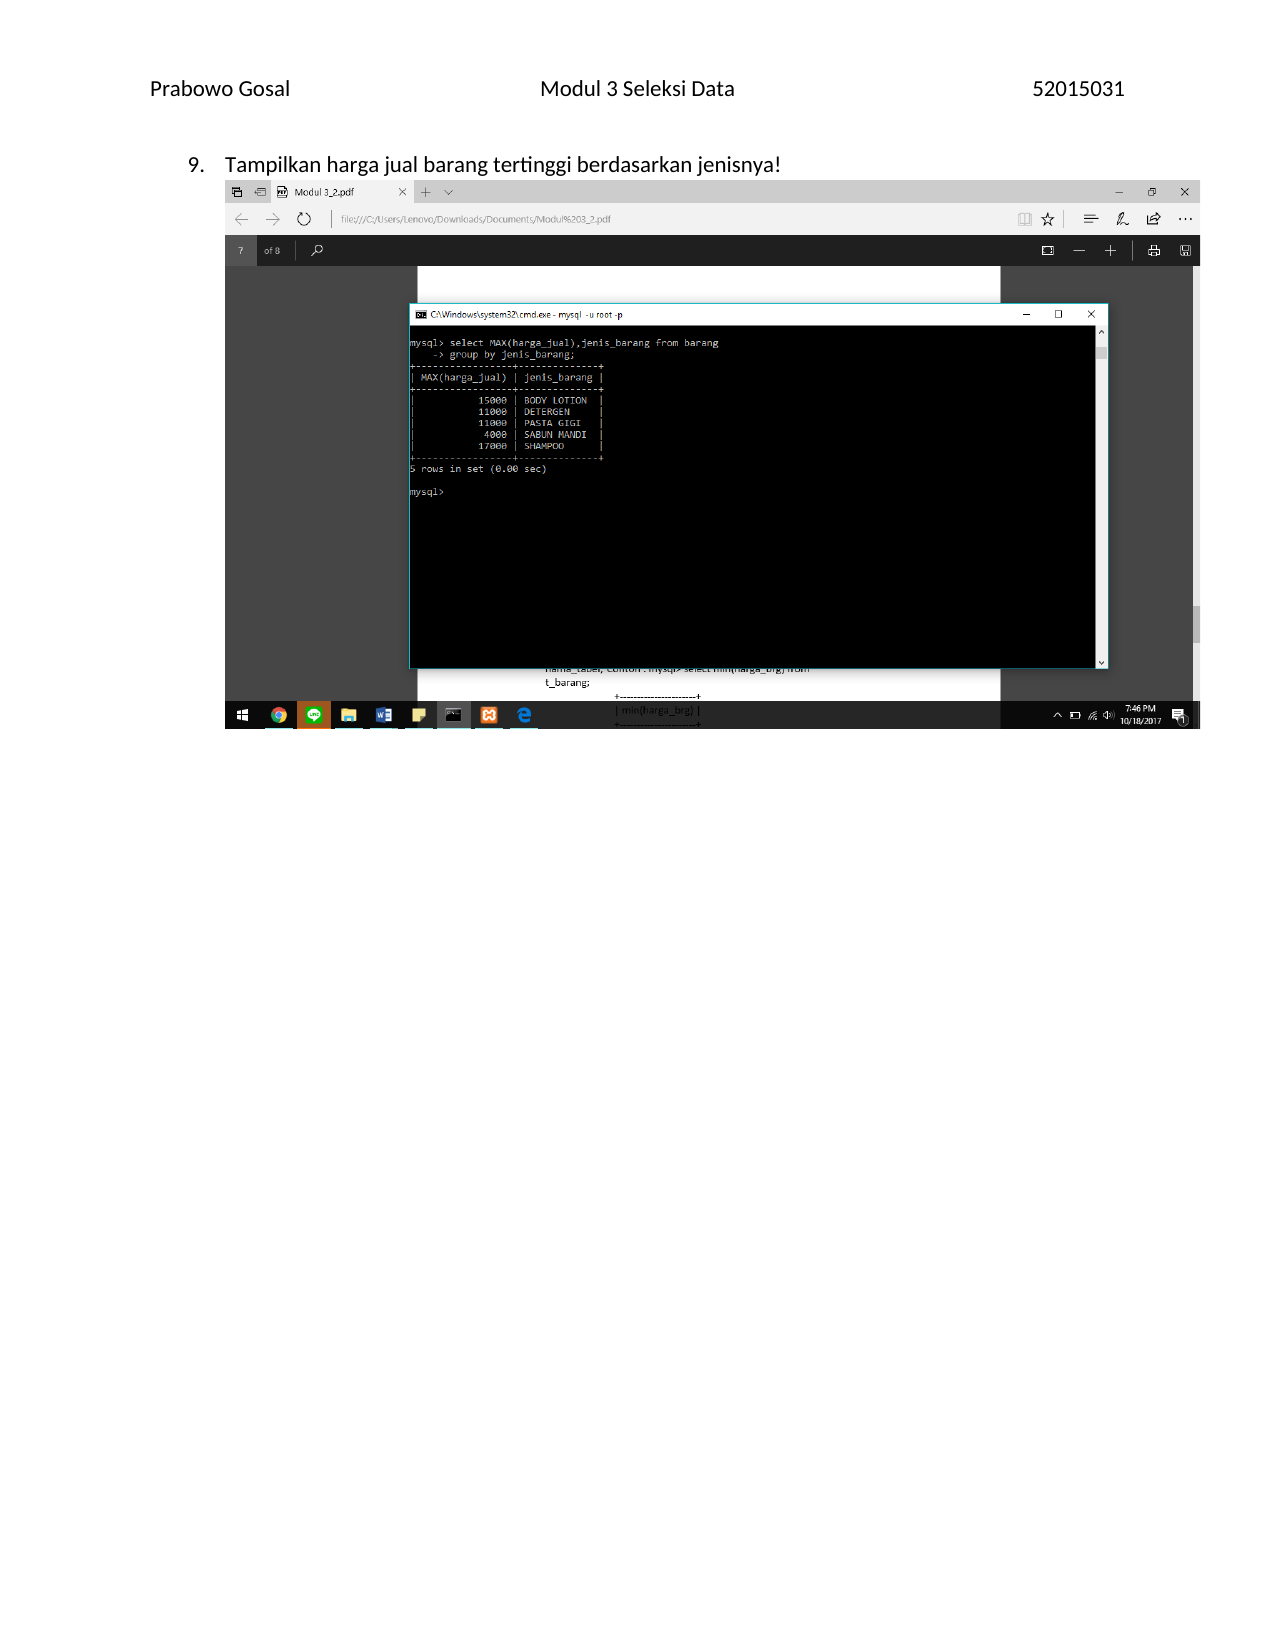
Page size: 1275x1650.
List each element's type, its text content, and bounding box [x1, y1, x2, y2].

list Tampilkan harga jual barang tertinggi berdasarkan jenisnya! [187, 150, 1125, 178]
picture [225, 180, 1200, 729]
